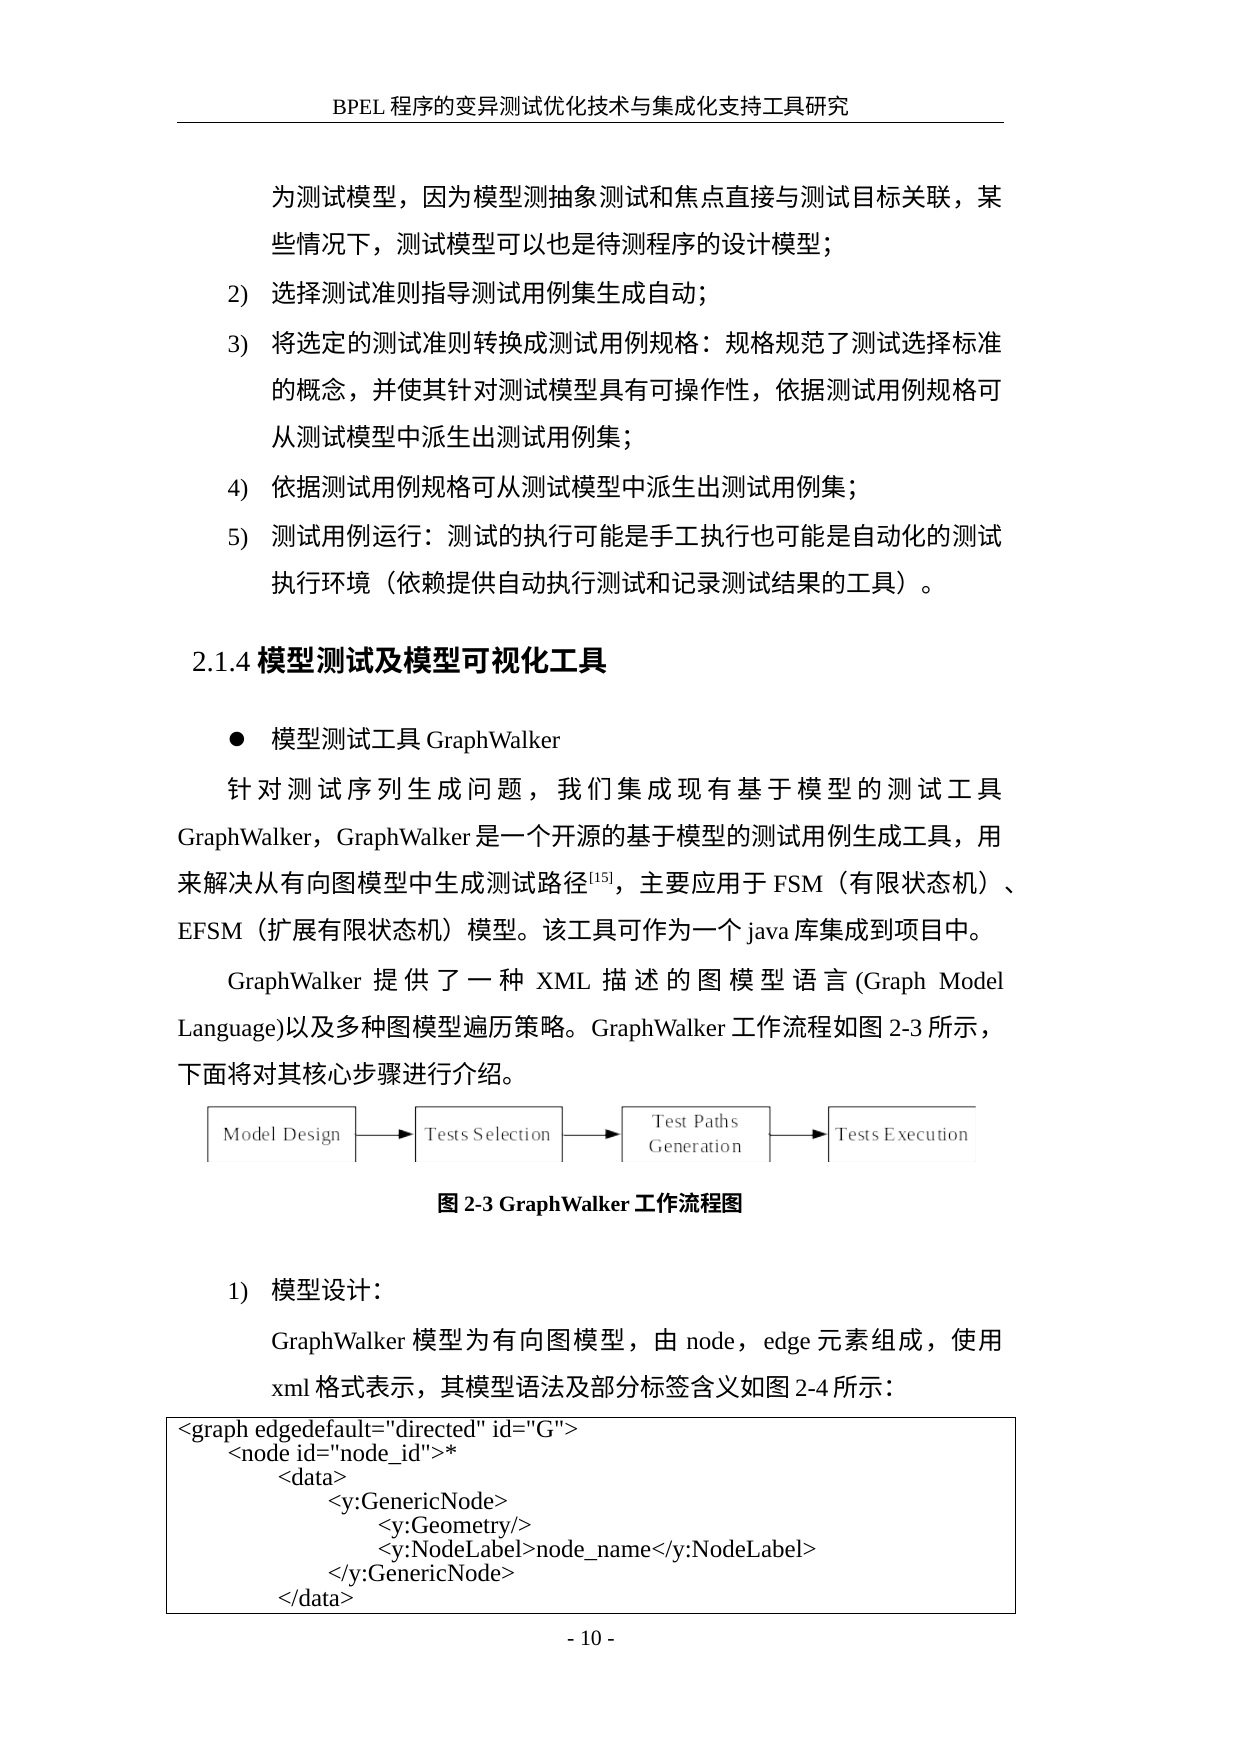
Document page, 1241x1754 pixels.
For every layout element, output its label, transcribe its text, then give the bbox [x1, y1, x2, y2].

list 模型设计： [227, 1271, 1004, 1307]
list 测试用例运行：测试的执行可能是手工执行也可能是自动化的测试执行环境（依赖提供自动执行测试和记录测试结果的工具）。 [227, 517, 1004, 600]
list 从待测软件的现有规范文件或需求文件中建立模型：该模型一般称为测试模型，因为模型测抽象测试和焦点直接与测试目标关联，某些情况下，测试模型可以也是待测程序的设计模型； [227, 177, 1004, 261]
list 依据测试用例规格可从测试模型中派生出测试用例集； [227, 467, 1004, 503]
text GraphWalker提供了一种XML描述的图模型语言(Graph Model Language)以及多种图模型遍历策略。GraphWalker工作流程如图2-3所示，下面将对其核心步骤进行介绍。 [177, 960, 1004, 1091]
text 针对测试序列生成问题，我们集成现有基于模型的测试工具GraphWalker，GraphWalker是一个开源的基于模型的测试用例生成工具，用来解决从有向图模型中生成测试路径[]，主要应用于FSM（有限状态机）、EFSM（扩展有限状态机）模型。该工具可作为一个java库集成到项目中。 [177, 769, 1004, 947]
list 选择测试准则指导测试用例集生成自动； [227, 274, 1004, 310]
list 将选定的测试准则转换成测试用例规格：规格规范了测试选择标准的概念，并使其针对测试模型具有可操作性，依据测试用例规格可从测试模型中派生出测试用例集； [227, 323, 1004, 454]
text 图2-3 GraphWalker工作流程图 [177, 1186, 1004, 1217]
list 模型测试工具GraphWalker [227, 720, 1004, 756]
text 模型测试及模型可视化工具 [192, 638, 1004, 680]
text GraphWalker模型为有向图模型，由node，edge元素组成，使用xml格式表示，其模型语法及部分标签含义如图2-4所示： [271, 1320, 1004, 1403]
